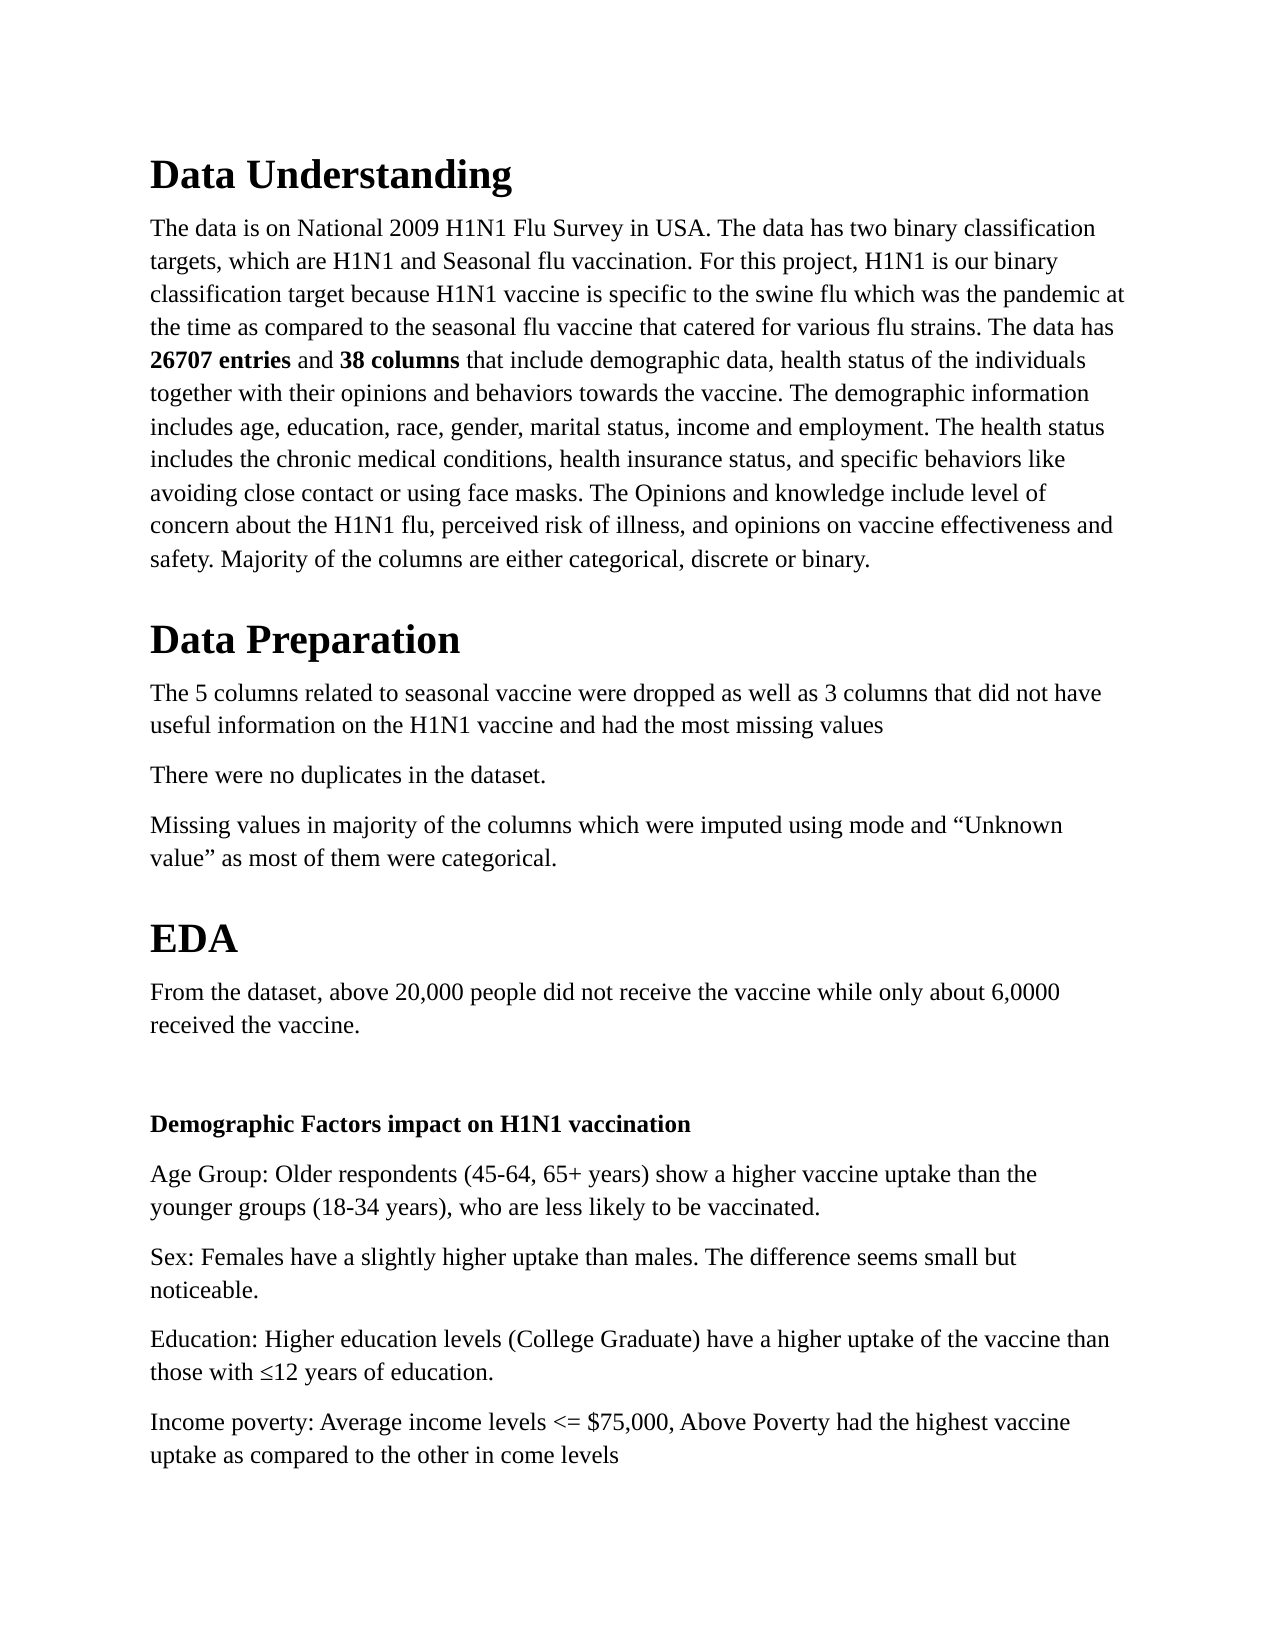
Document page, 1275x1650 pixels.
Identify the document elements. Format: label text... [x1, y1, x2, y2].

text There were no duplicates in the dataset. [150, 760, 1125, 789]
text The 5 columns related to seasonal vaccine were dropped as well as 3 columns that did not have useful information on the H1N1 vaccine and had the most missing values [150, 678, 1125, 739]
text From the dataset, above 20,000 people did not receive the vaccine while only about 6,0000 received the vaccine. [150, 977, 1125, 1039]
text Demographic Factors impact on H1N1 vaccination [150, 1109, 1125, 1138]
text Missing values in majority of the columns which were imputed using mode and “Unknown value” as most of them were categorical. [150, 810, 1125, 872]
text Income poverty: Average income levels <= $75,000, Above Poverty had the highest vaccine uptake as compared to the other in come levels [150, 1407, 1125, 1469]
subtitle EDA [150, 913, 1125, 961]
text Sex: Females have a slightly higher uptake than males. The difference seems small but noticeable. [150, 1242, 1125, 1303]
subtitle Data Preparation [150, 614, 1125, 662]
subtitle Data Understanding [150, 150, 1125, 198]
text The data is on National 2009 H1N1 Flu Survey in USA. The data has two binary classification targets, which are H1N1 and Seasonal flu vaccination. For this project, H1N1 is our binary classification target because H1N1 vaccine is specific to the swine flu which was the pandemic at the time as compared to the seasonal flu vaccine that catered for various flu strains. The data has 26707 entries and 38 columns that include demographic data, health status of the individuals together with their opinions and behaviors towards the vaccine. The demographic information includes age, education, race, gender, marital status, income and employment. The health status includes the chronic medical conditions, health insurance status, and specific behaviors like avoiding close contact or using face masks. The Opinions and knowledge include level of concern about the H1N1 flu, perceived risk of illness, and opinions on vaccine effectiveness and safety. Majority of the columns are either categorical, discrete or binary. [150, 213, 1125, 572]
text Age Group: Older respondents (45-64, 65+ years) show a higher vaccine uptake than the younger groups (18-34 years), who are less likely to be vaccinated. [150, 1159, 1125, 1221]
text Education: Higher education levels (College Graduate) have a higher uptake of the vaccine than those with ≤12 years of education. [150, 1324, 1125, 1386]
